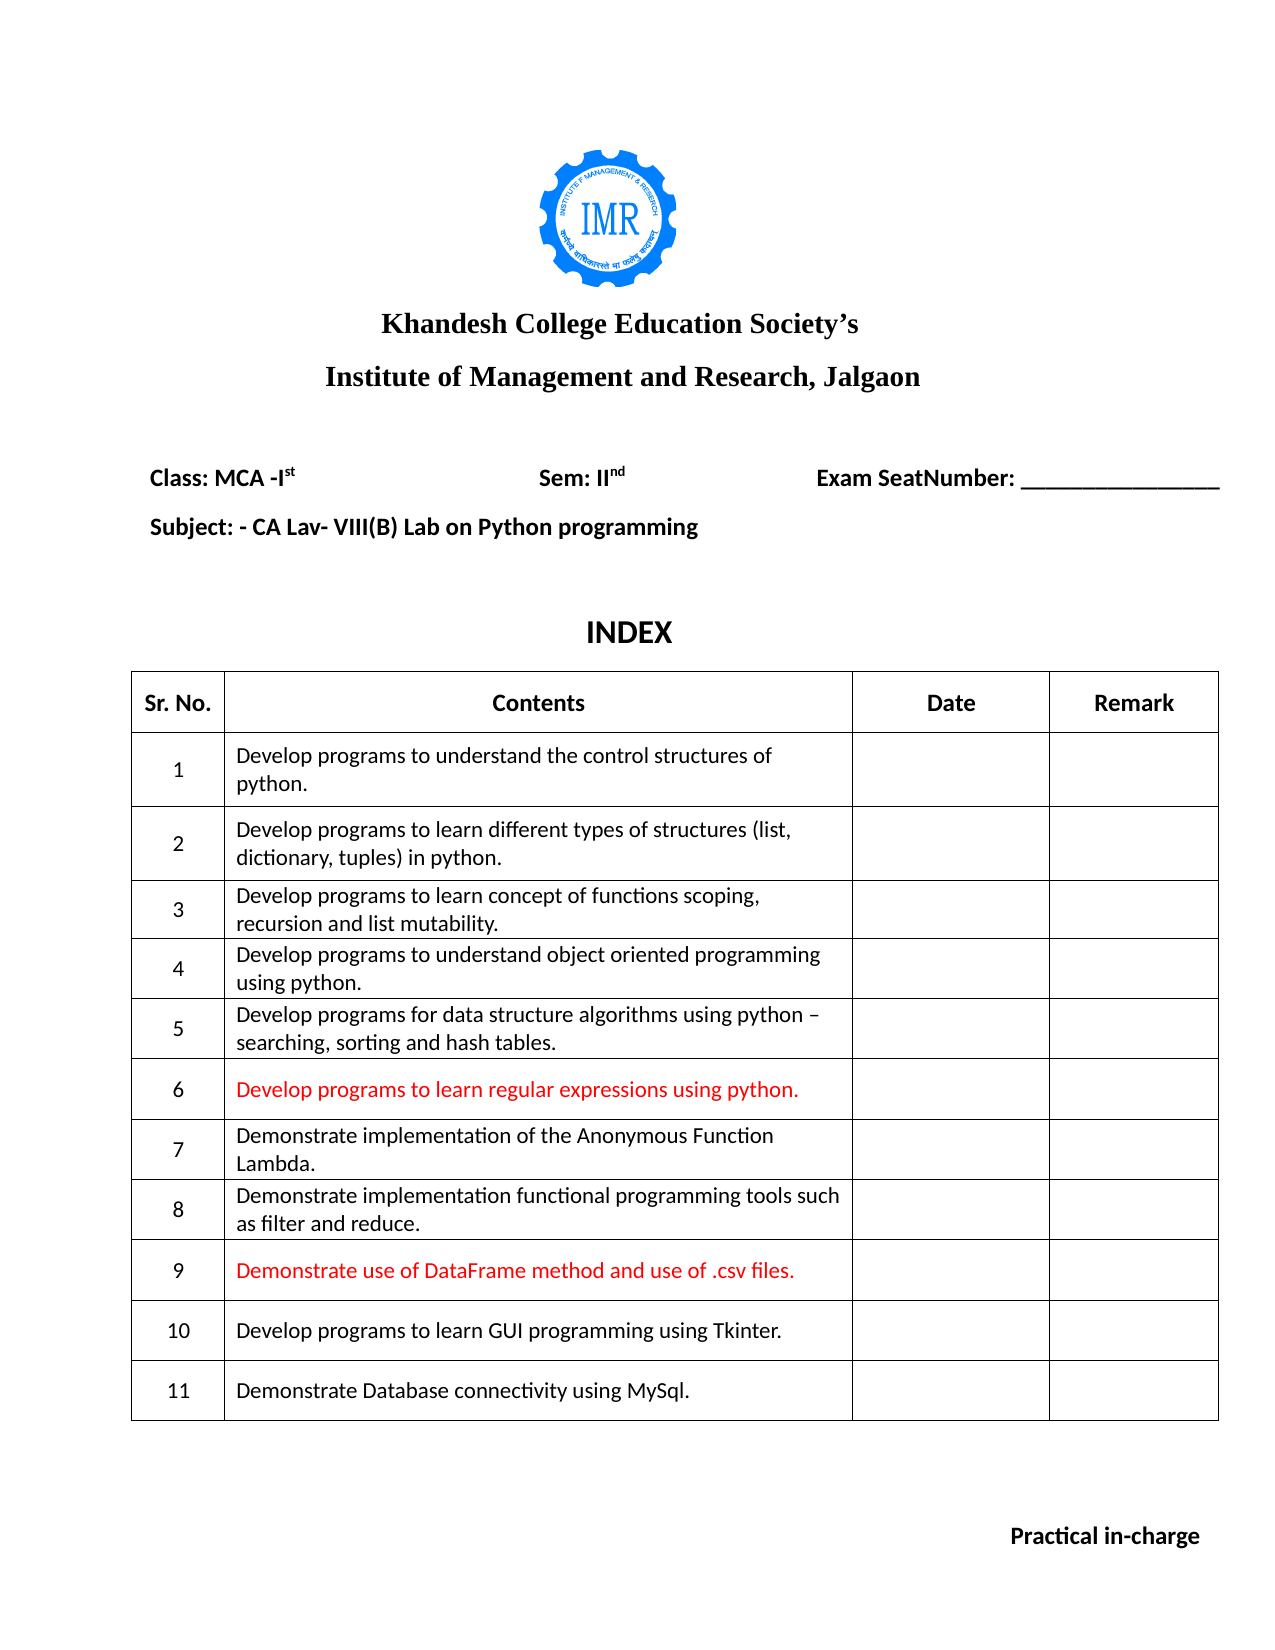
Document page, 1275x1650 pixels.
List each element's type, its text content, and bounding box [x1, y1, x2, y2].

table_cell [1050, 1120, 1218, 1179]
table_cell Demonstrate use of DataFrame method and use of .csv files. [225, 1240, 852, 1299]
text Subject: - CA Lav- VIII(B) Lab on Python programming [150, 511, 1200, 542]
table_cell 9 [132, 1240, 224, 1299]
text Khandesh College Education Society’s [150, 306, 1200, 340]
table_cell [1050, 807, 1218, 879]
table_cell [1050, 1301, 1218, 1360]
table_cell 8 [132, 1180, 224, 1239]
table_cell Develop programs to learn concept of functions scoping, recursion and list mutability. [225, 881, 852, 938]
table_cell 1 [132, 733, 224, 806]
text Class: MCA -Ist Sem: IInd Exam SeatNumber: ________________ [150, 462, 1266, 492]
picture [539, 150, 677, 287]
table_cell Demonstrate Database connectivity using MySql. [225, 1361, 852, 1420]
table_cell [853, 881, 1049, 938]
table_cell [853, 1240, 1049, 1299]
table_cell Develop programs to learn regular expressions using python. [225, 1059, 852, 1118]
table_cell [853, 1059, 1049, 1118]
table_cell 2 [132, 807, 224, 879]
table_cell [853, 1120, 1049, 1179]
table_cell 11 [132, 1361, 224, 1420]
table_cell [1050, 1361, 1218, 1420]
table_cell 10 [132, 1301, 224, 1360]
table_cell Develop programs to learn GUI programming using Tkinter. [225, 1301, 852, 1360]
table_cell [853, 807, 1049, 879]
text Institute of Management and Research, Jalgaon [150, 359, 1200, 393]
table_cell 5 [132, 999, 224, 1058]
text INDEX [150, 611, 1200, 651]
table_cell [1050, 881, 1218, 938]
table_cell Develop programs to learn different types of structures (list, dictionary, tuples) in python. [225, 807, 852, 879]
table_cell [853, 999, 1049, 1058]
table_cell 4 [132, 939, 224, 998]
table_cell Demonstrate implementation functional programming tools such as filter and reduce. [225, 1180, 852, 1239]
table_cell Develop programs to understand the control structures of python. [225, 733, 852, 806]
table_cell 7 [132, 1120, 224, 1179]
table_cell [1050, 999, 1218, 1058]
table_cell [1050, 1240, 1218, 1299]
table_cell 6 [132, 1059, 224, 1118]
table_cell [1050, 1180, 1218, 1239]
table_cell Demonstrate implementation of the Anonymous Function Lambda. [225, 1120, 852, 1179]
table_cell [853, 939, 1049, 998]
table_header Date [853, 672, 1049, 732]
table_cell [853, 733, 1049, 806]
text Practical in-charge [150, 1520, 1200, 1551]
table_cell Develop programs for data structure algorithms using python – searching, sorting and hash tables. [225, 999, 852, 1058]
table_cell [853, 1361, 1049, 1420]
table_cell [1050, 1059, 1218, 1118]
table_header Remark [1050, 672, 1218, 732]
table_cell 3 [132, 881, 224, 938]
table_header Sr. No. [132, 672, 224, 732]
table_cell [853, 1301, 1049, 1360]
table_cell [853, 1180, 1049, 1239]
table_cell [1050, 939, 1218, 998]
table_cell [1050, 733, 1218, 806]
table_cell Develop programs to understand object oriented programming using python. [225, 939, 852, 998]
table_header Contents [225, 672, 852, 732]
